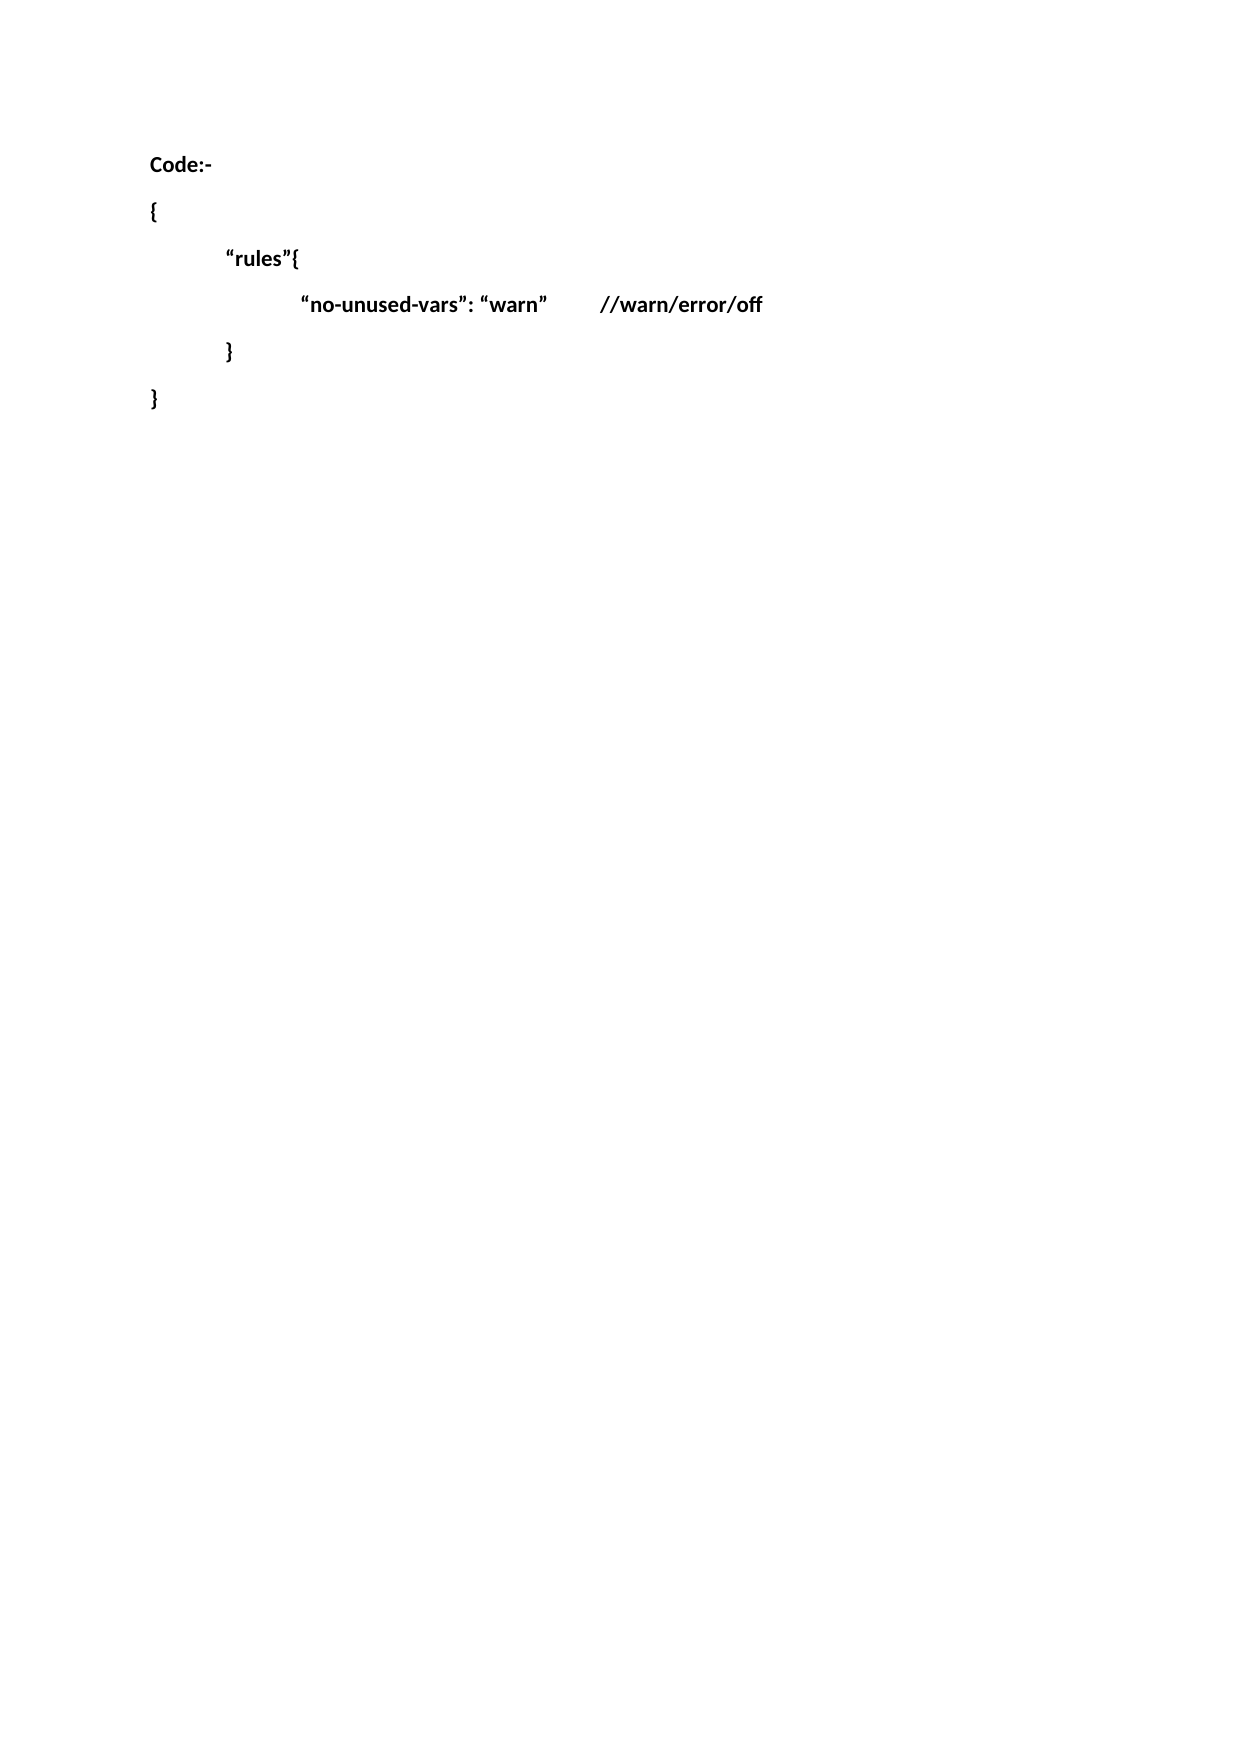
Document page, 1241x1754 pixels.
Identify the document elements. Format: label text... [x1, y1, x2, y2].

text “no-unused-vars”: “warn” //warn/error/off [150, 291, 1090, 319]
text } [150, 384, 1090, 412]
text Code:- [150, 150, 1090, 178]
text } [150, 337, 1090, 366]
text { [150, 197, 1090, 225]
text “rules”{ [150, 244, 1090, 272]
